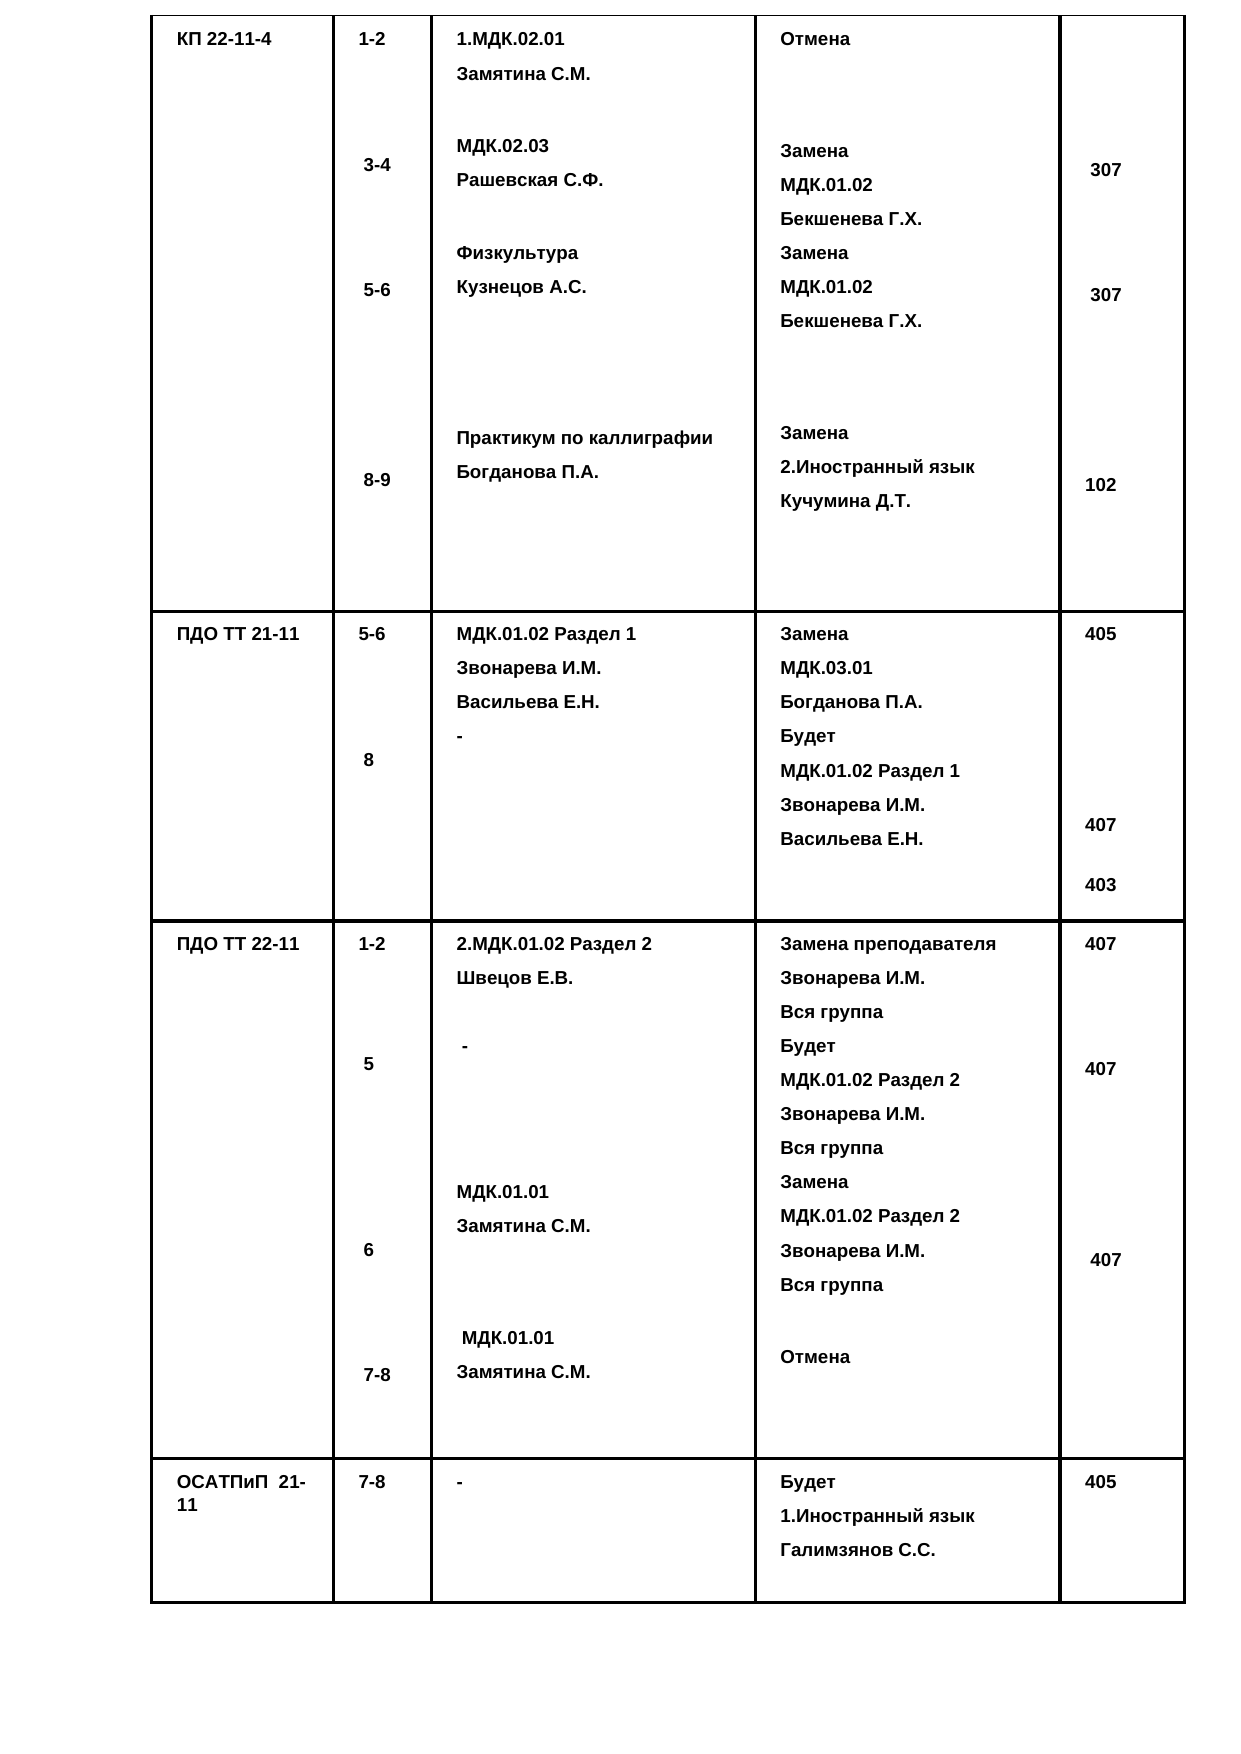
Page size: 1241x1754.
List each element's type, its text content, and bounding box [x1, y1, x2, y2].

table_cell 1-2 3-4 5-6 8-9 [335, 16, 430, 609]
table_cell КП 22-11-4 [153, 16, 332, 609]
table_cell 1.МДК.02.01 Замятина С.М. МДК.02.03 Рашевская С.Ф. Физкультура Кузнецов А.С. Практикум по каллиграфии Богданова П.А. [433, 16, 754, 609]
table_cell ОСАТПиП 21-11 [153, 1460, 332, 1601]
table_cell 1-2 5 6 7-8 [335, 923, 430, 1457]
table_cell 407 407 407 [1062, 923, 1183, 1457]
table_cell 2.МДК.01.02 Раздел 2 Швецов Е.В. - МДК.01.01 Замятина С.М. МДК.01.01 Замятина С.М. [433, 923, 754, 1457]
table_cell Замена преподавателя Звонарева И.М. Вся группа Будет МДК.01.02 Раздел 2 Звонарева И.М. Вся группа Замена МДК.01.02 Раздел 2 Звонарева И.М. Вся группа Отмена [757, 923, 1058, 1457]
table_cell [757, 1460, 1058, 1601]
table_cell - - [433, 1460, 754, 1601]
table_cell ПДО ТТ 22-11 [153, 923, 332, 1457]
table_cell 307 307 102 [1062, 16, 1183, 609]
table_cell Замена МДК.03.01 Богданова П.А. Будет МДК.01.02 Раздел 1 Звонарева И.М. Васильева Е.Н. [757, 613, 1058, 919]
table_cell 405 407 403 [1062, 613, 1183, 919]
table_cell 405 405 [1062, 1460, 1183, 1601]
table_cell МДК.01.02 Раздел 1 Звонарева И.М. Васильева Е.Н. - [433, 613, 754, 919]
table_cell ПДО ТТ 21-11 [153, 613, 332, 919]
table_cell Отмена Замена МДК.01.02 Бекшенева Г.Х. Замена МДК.01.02 Бекшенева Г.Х. Замена 2.Иностранный язык Кучумина Д.Т. [757, 16, 1058, 609]
table_cell 7-8 9-10 [335, 1460, 430, 1601]
table_cell 5-6 8 [335, 613, 430, 919]
